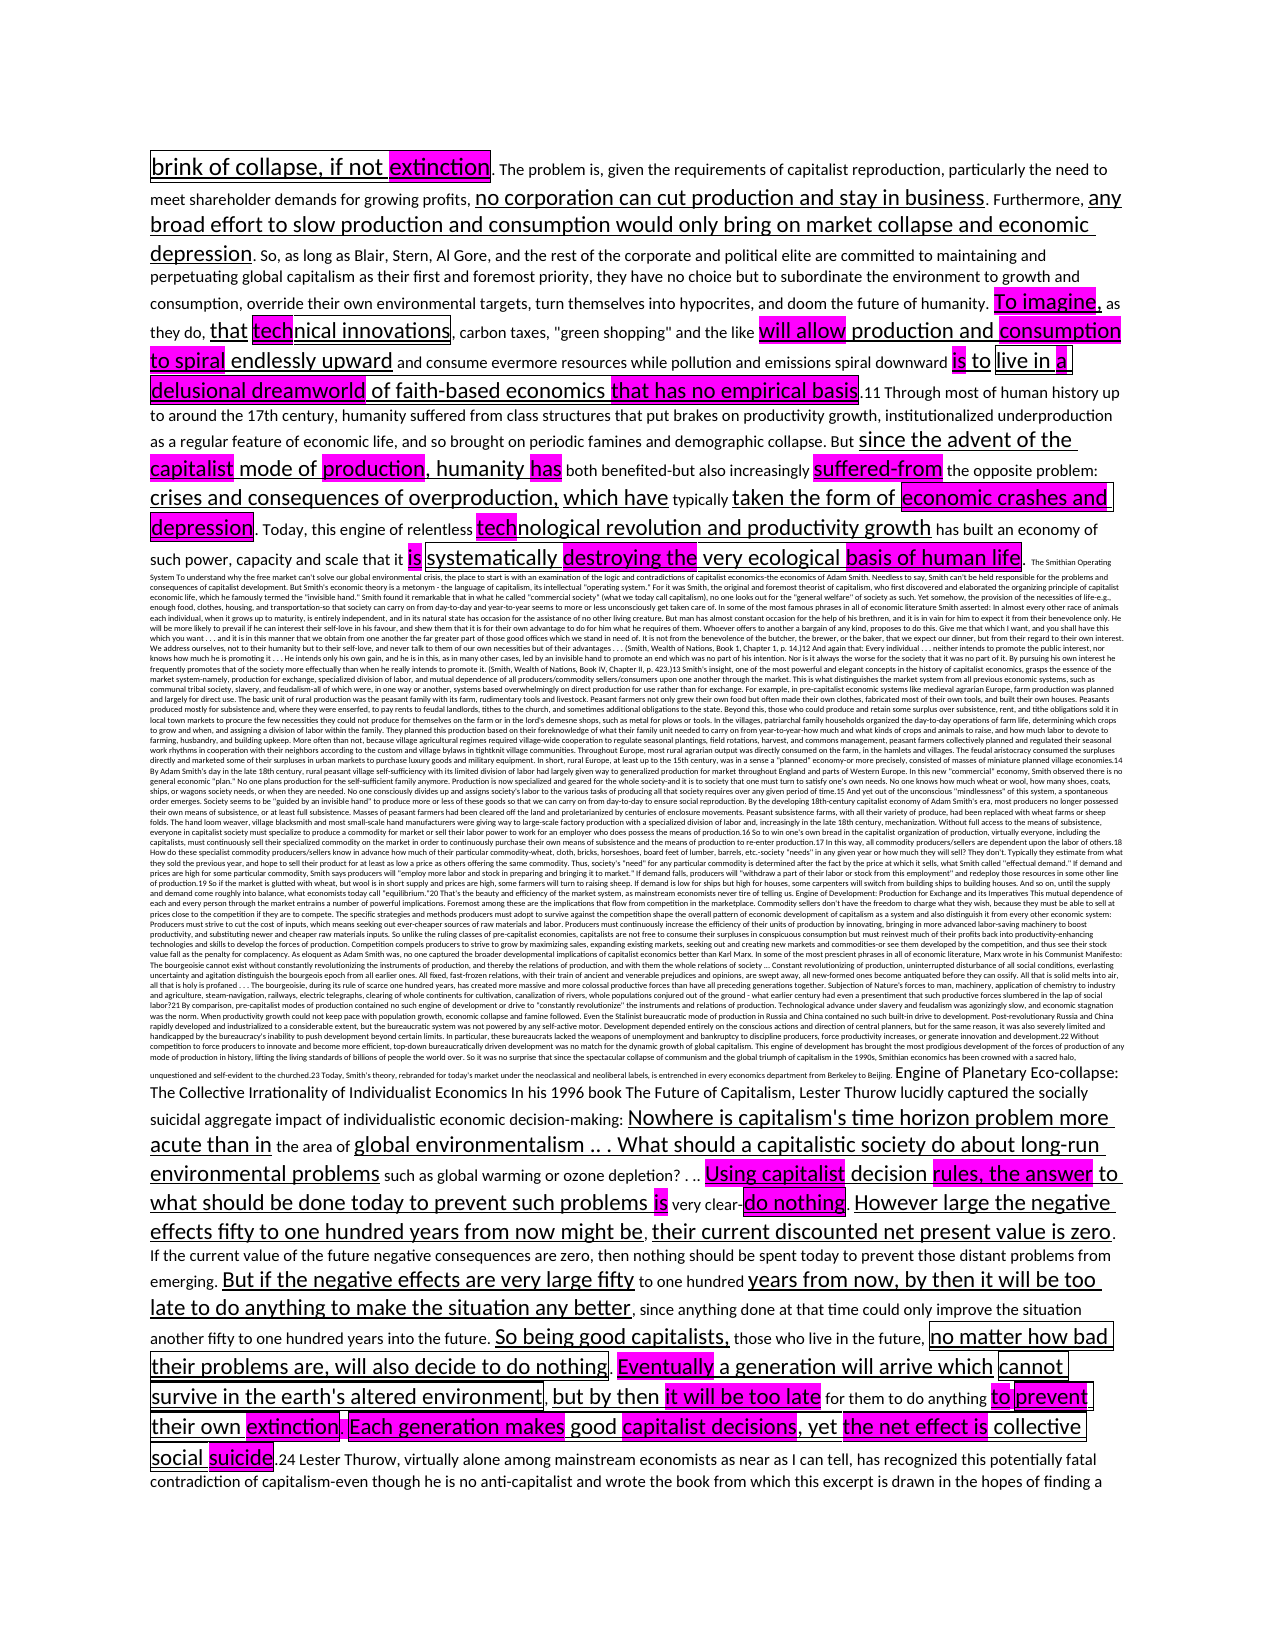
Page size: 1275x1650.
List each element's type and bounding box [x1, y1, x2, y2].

text [150, 150, 1125, 1492]
